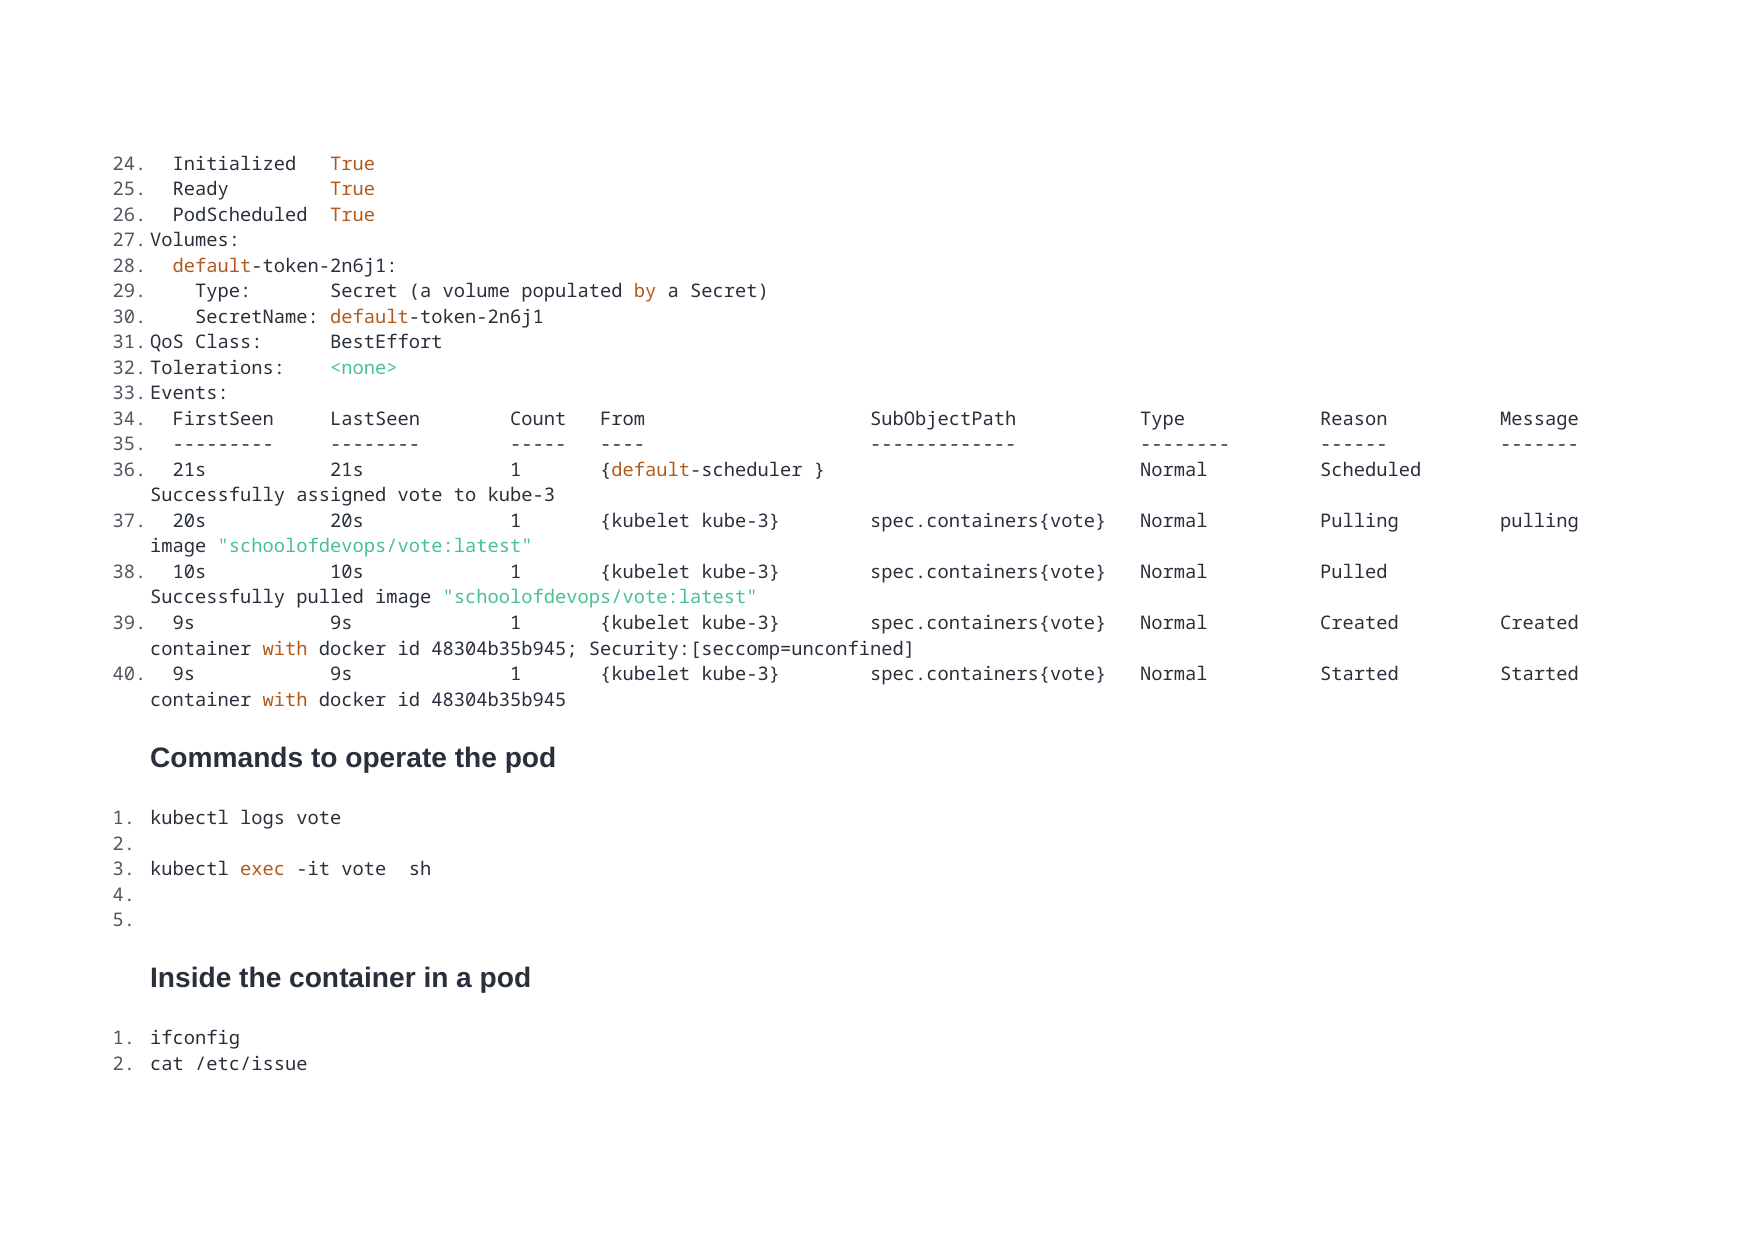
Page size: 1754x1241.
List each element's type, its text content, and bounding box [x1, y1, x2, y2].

list cat /etc/issue [112, 1050, 1604, 1076]
text Inside the container in a pod [150, 961, 1604, 993]
list 20s 20s 1 {kubelet kube-3} spec.containers{vote} Normal Pulling pulling image "schoolofdevops/vote:latest" [112, 507, 1604, 558]
list kubectl logs vote [112, 804, 1604, 830]
list ifconfig [112, 1025, 1604, 1050]
list 21s 21s 1 {default-scheduler } Normal Scheduled Successfully assigned vote to kube-3 [112, 456, 1604, 507]
text Commands to operate the pod [150, 741, 1604, 773]
list 10s 10s 1 {kubelet kube-3} spec.containers{vote} Normal Pulled Successfully pulled image "schoolofdevops/vote:latest" [112, 558, 1604, 609]
list Volumes: [112, 227, 1604, 252]
list QoS Class: BestEffort [112, 329, 1604, 354]
list default-token-2n6j1: [112, 252, 1604, 278]
list --------- -------- ----- ---- ------------- -------- ------ ------- [112, 431, 1604, 456]
list PodScheduled True [112, 201, 1604, 227]
list Tolerations: <none> [112, 354, 1604, 380]
list Type: Secret (a volume populated by a Secret) [112, 278, 1604, 303]
list Initialized True [112, 150, 1604, 176]
list kubectl exec -it vote sh [112, 855, 1604, 881]
list SecretName: default-token-2n6j1 [112, 303, 1604, 329]
list 9s 9s 1 {kubelet kube-3} spec.containers{vote} Normal Created Created container with docker id 48304b35b945; Security:[seccomp=unconfined] [112, 609, 1604, 660]
list Ready True [112, 176, 1604, 201]
list Events: [112, 380, 1604, 405]
list FirstSeen LastSeen Count From SubObjectPath Type Reason Message [112, 405, 1604, 431]
list 9s 9s 1 {kubelet kube-3} spec.containers{vote} Normal Started Started container with docker id 48304b35b945 [112, 660, 1604, 711]
